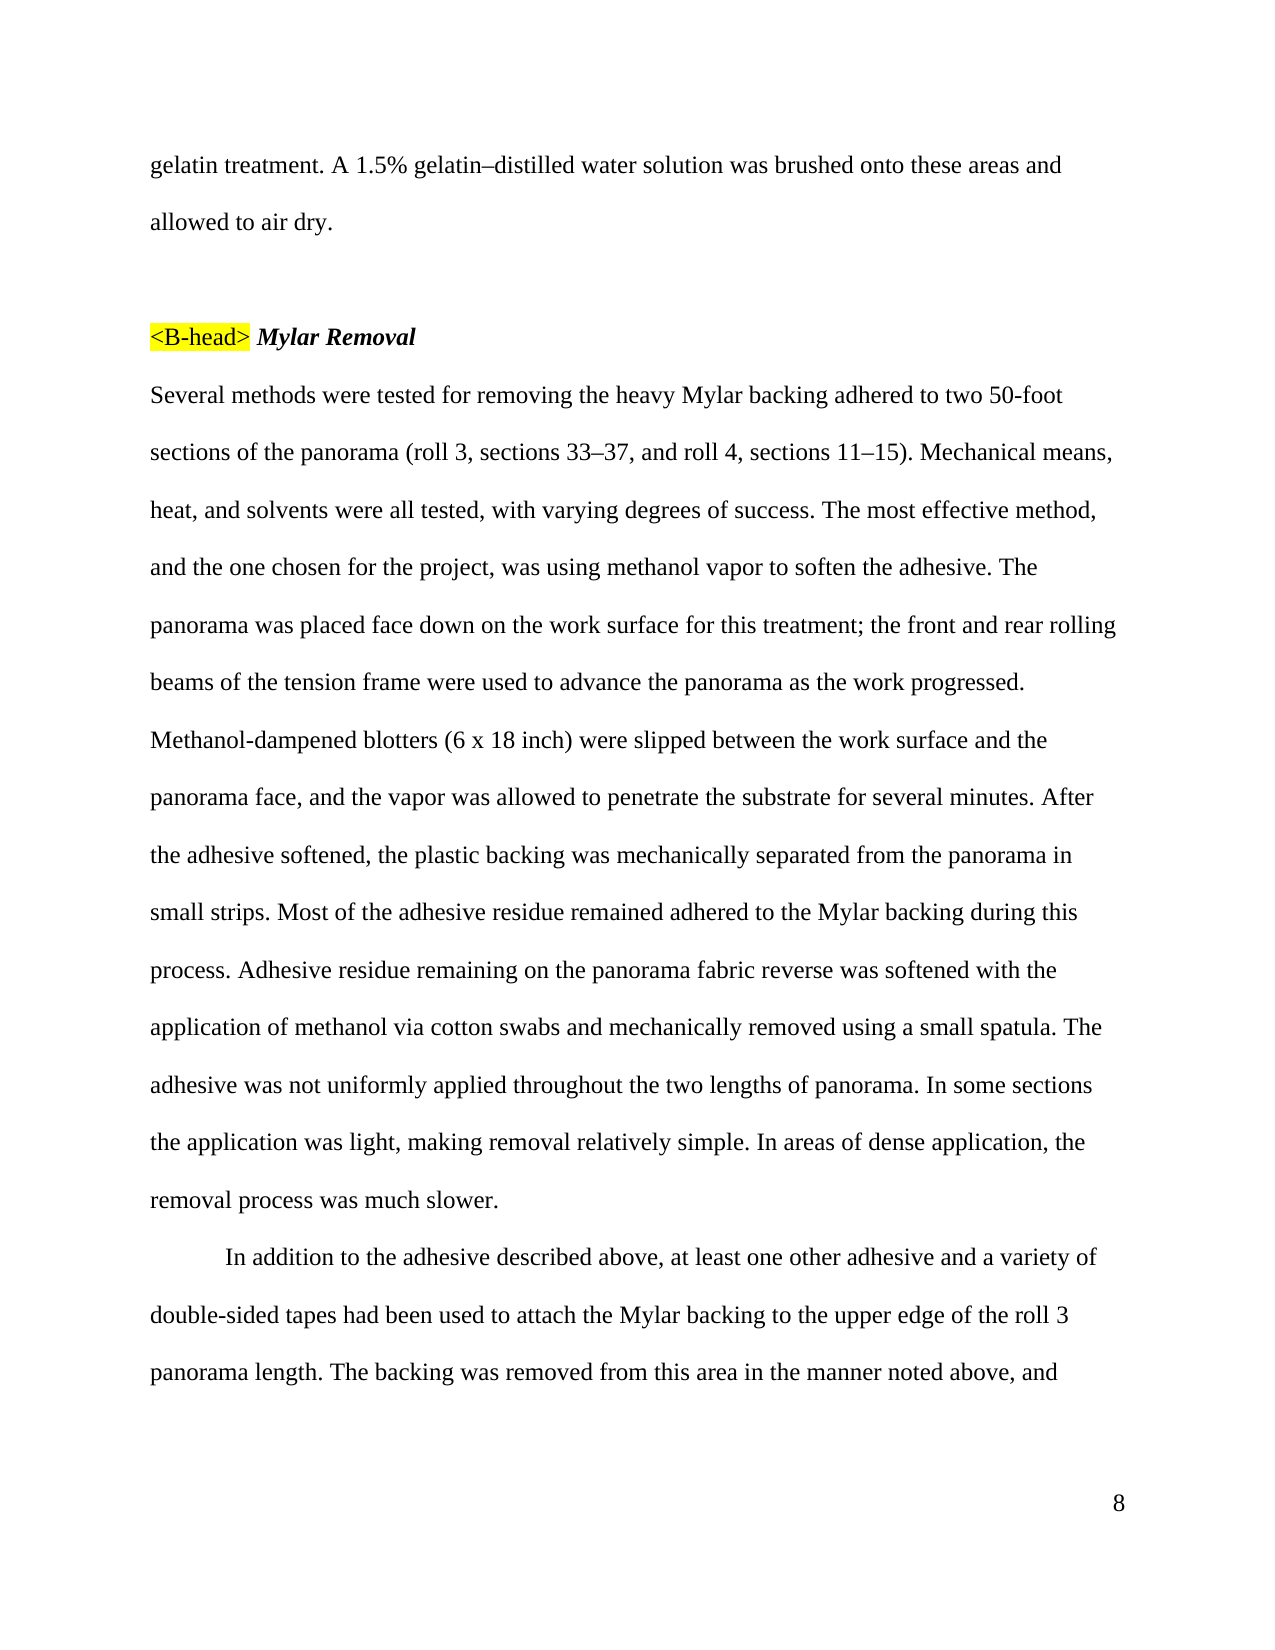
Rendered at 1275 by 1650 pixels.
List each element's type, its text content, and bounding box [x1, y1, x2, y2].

subtitle <B-head> Mylar Removal [150, 322, 1125, 351]
text Several methods were tested for removing the heavy Mylar backing adhered to two 50-foot sections of the panorama (roll 3, sections 33–37, and roll 4, sections 11–15). Mechanical means, heat, and solvents were all tested, with varying degrees of success. The most effective method, and the one chosen for the project, was using methanol vapor to soften the adhesive. The panorama was placed face down on the work surface for this treatment; the front and rear rolling beams of the tension frame were used to advance the panorama as the work progressed. Methanol-dampened blotters (6 x 18 inch) were slipped between the work surface and the panorama face, and the vapor was allowed to penetrate the substrate for several minutes. After the adhesive softened, the plastic backing was mechanically separated from the panorama in small strips. Most of the adhesive residue remained adhered to the Mylar backing during this process. Adhesive residue remaining on the panorama fabric reverse was softened with the application of methanol via cotton swabs and mechanically removed using a small spatula. The adhesive was not uniformly applied throughout the two lengths of panorama. In some sections the application was light, making removal relatively simple. In areas of dense application, the removal process was much slower. [150, 380, 1125, 1214]
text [150, 1242, 1125, 1386]
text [150, 150, 1125, 236]
